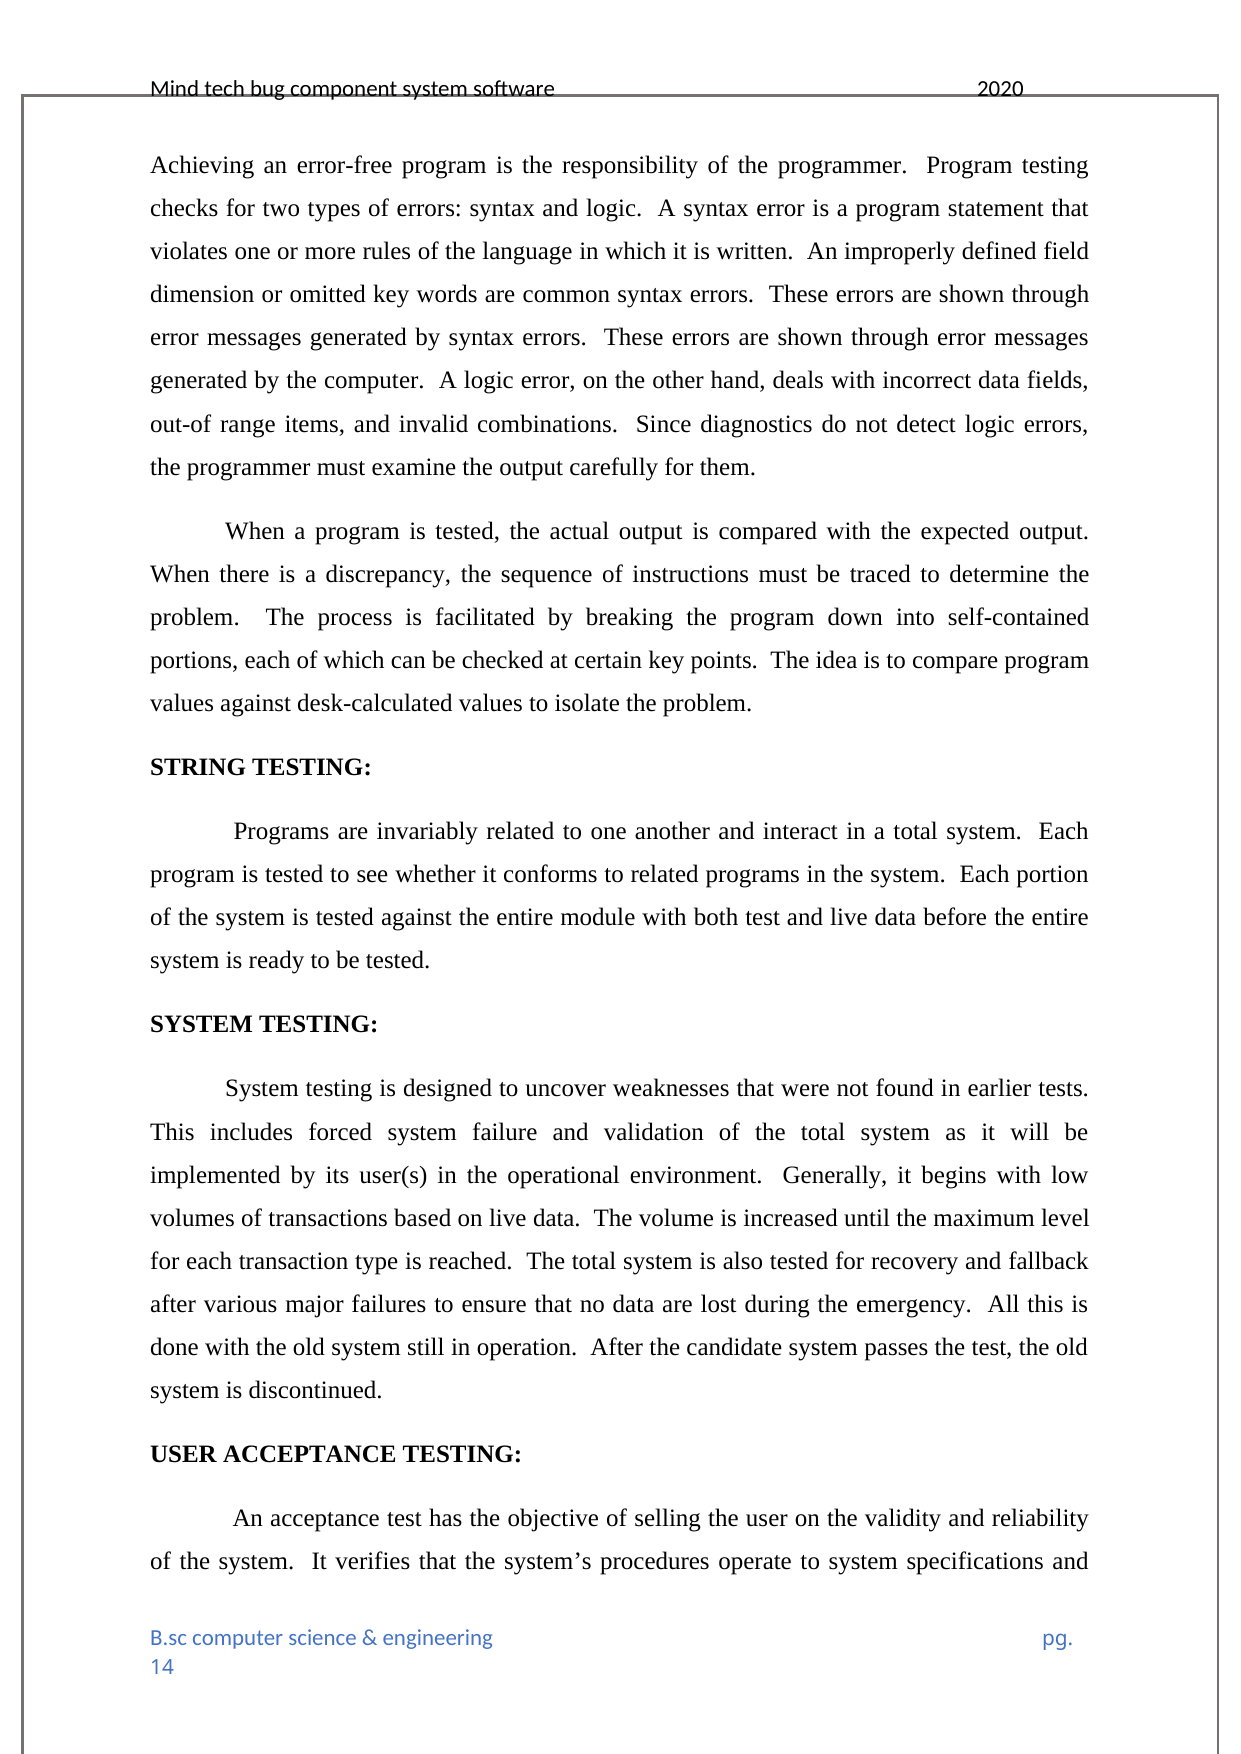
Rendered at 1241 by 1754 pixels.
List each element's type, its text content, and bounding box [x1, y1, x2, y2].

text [150, 150, 1090, 481]
text USER ACCEPTANCE TESTING: [150, 1439, 1090, 1468]
text SYSTEM TESTING: [150, 1009, 1090, 1038]
text System testing is designed to uncover weaknesses that were not found in earlier tests. This includes forced system failure and validation of the total system as it will be implemented by its user(s) in the operational environment. Generally, it begins with low volumes of transactions based on live data. The volume is increased until the maximum level for each transaction type is reached. The total system is also tested for recovery and fallback after various major failures to ensure that no data are lost during the emergency. All this is done with the old system still in operation. After the candidate system passes the test, the old system is discontinued. [150, 1073, 1090, 1404]
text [150, 1503, 1090, 1575]
text When a program is tested, the actual output is compared with the expected output. When there is a discrepancy, the sequence of instructions must be traced to determine the problem. The process is facilitated by breaking the program down into self-contained portions, each of which can be checked at certain key points. The idea is to compare program values against desk-calculated values to isolate the problem. [150, 516, 1090, 717]
text STRING TESTING: [150, 752, 1090, 781]
text Programs are invariably related to one another and interact in a total system. Each program is tested to see whether it conforms to related programs in the system. Each portion of the system is tested against the entire module with both test and live data before the entire system is ready to be tested. [150, 816, 1090, 974]
